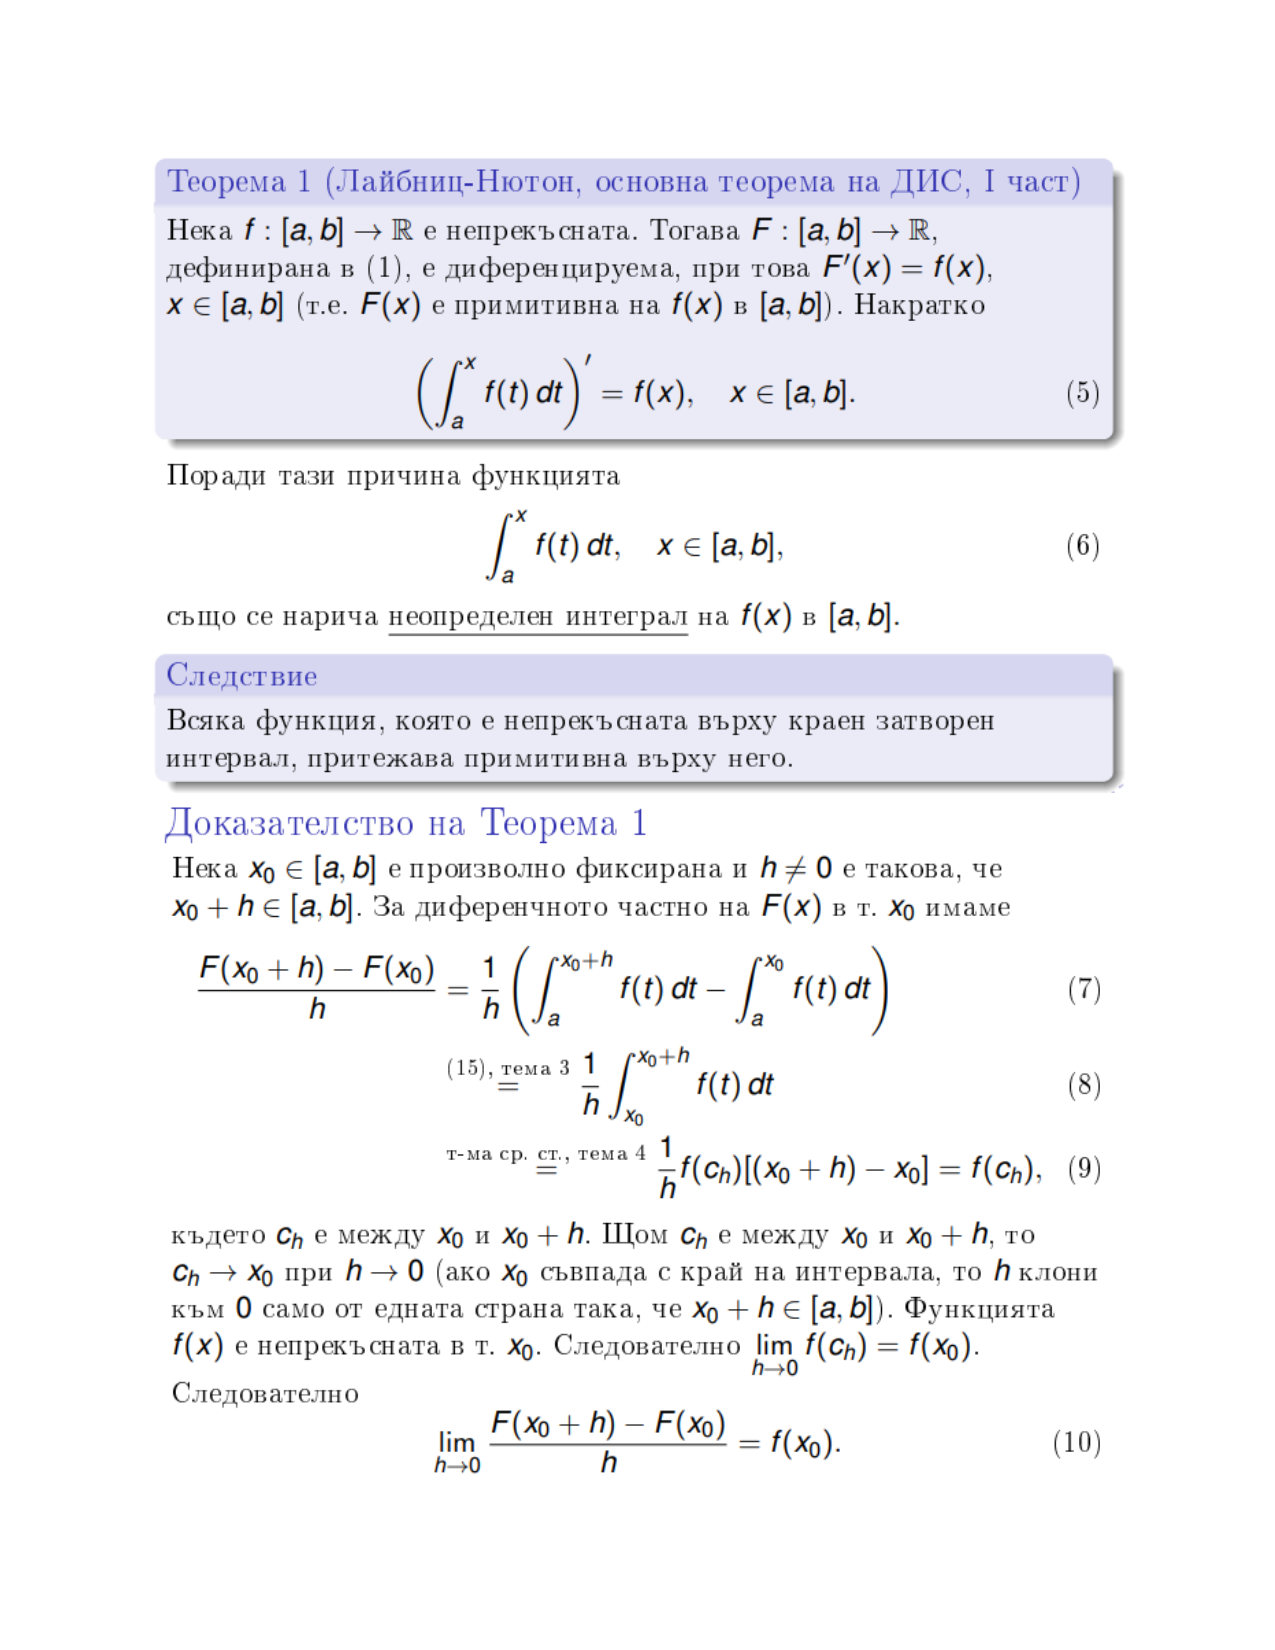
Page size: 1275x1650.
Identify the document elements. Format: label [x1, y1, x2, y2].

picture [150, 795, 1125, 1478]
picture [150, 150, 1125, 793]
